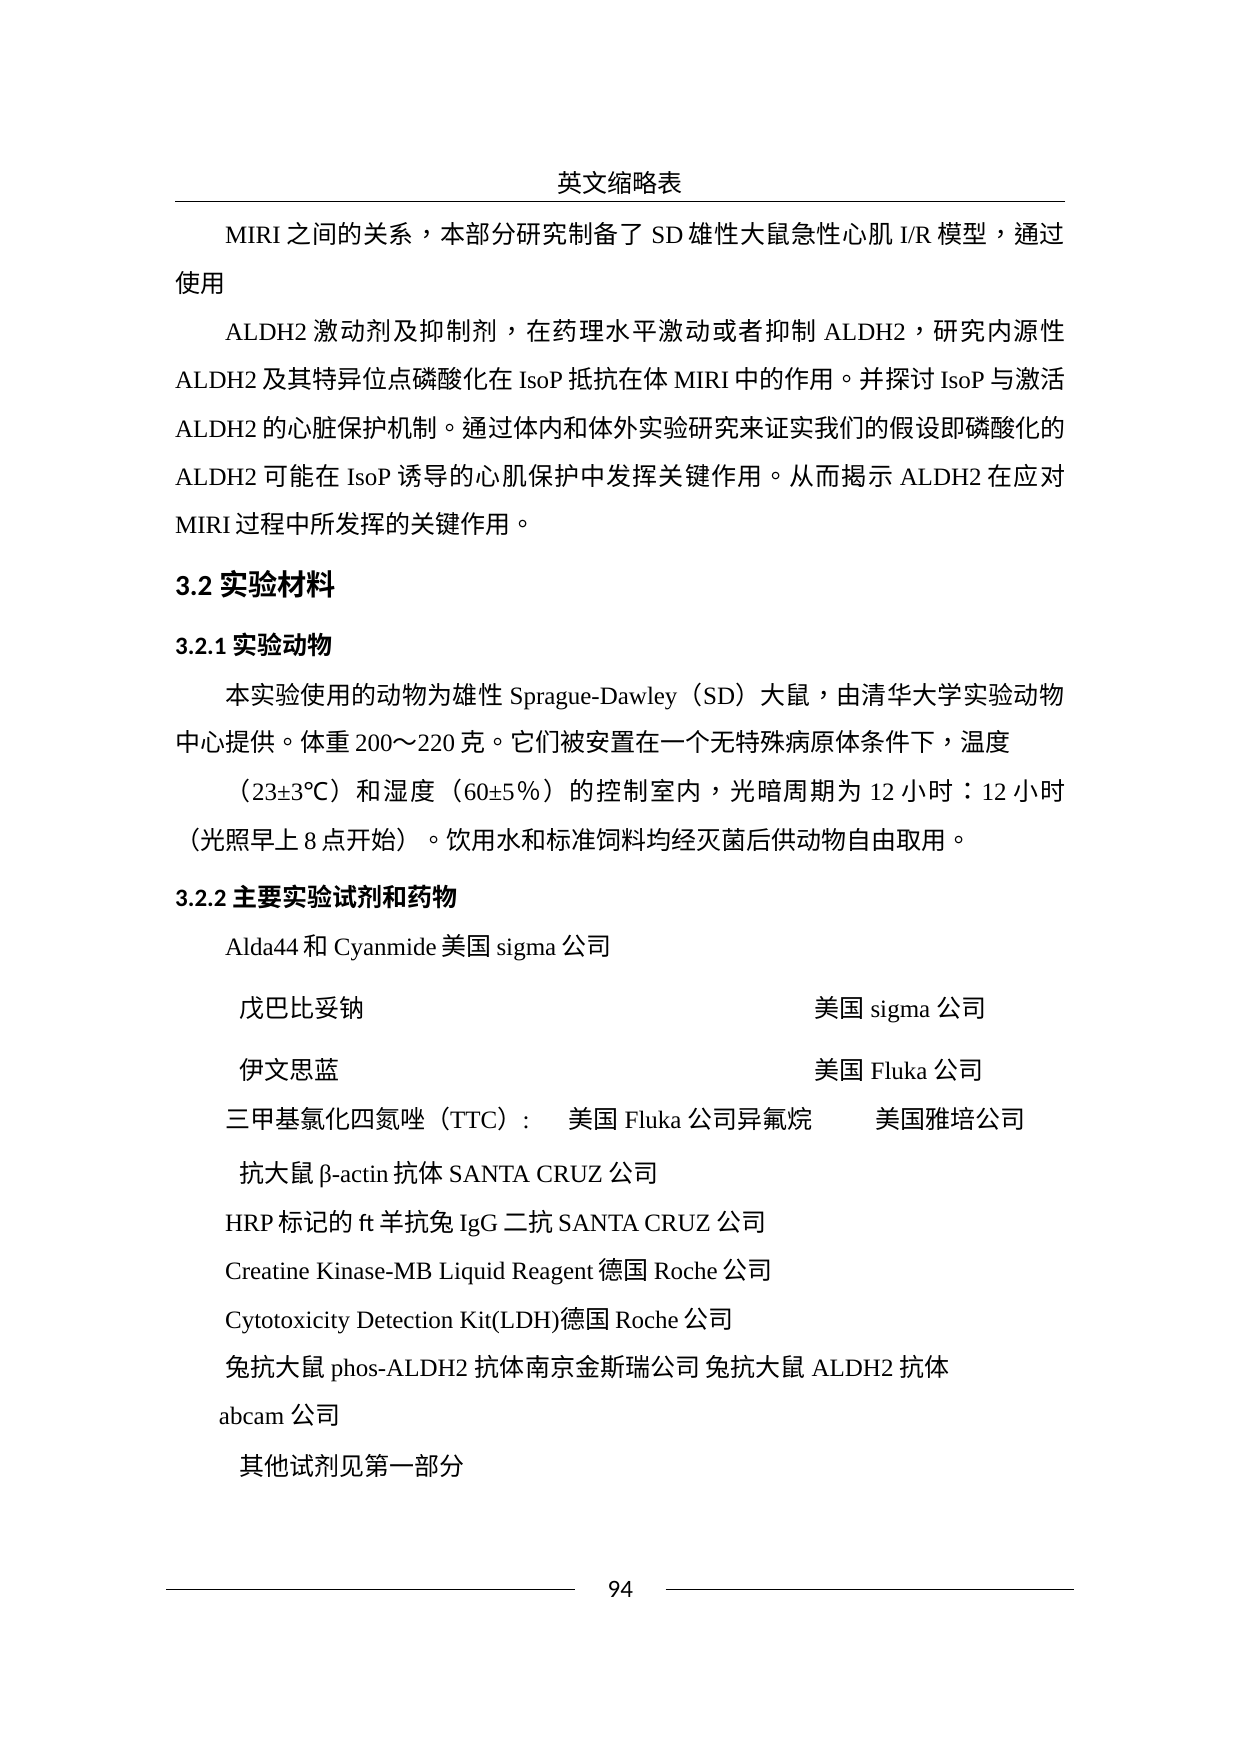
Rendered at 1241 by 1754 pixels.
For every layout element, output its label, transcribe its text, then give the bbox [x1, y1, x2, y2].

text 本实验使用的动物为雄性Sprague-Dawley（SD）大鼠，由清华大学实验动物中心提供。体重200〜220克。它们被安置在一个无特殊病原体条件下，温度 [175, 662, 1065, 759]
text Creatine Kinase-MB Liquid Reagent德国Roche公司 [175, 1238, 1065, 1286]
subtitle 3.2 实验材料 [175, 564, 1065, 604]
text HRP标记的ft羊抗兔IgG二抗SANTA CRUZ公司 [175, 1189, 1065, 1238]
text 伊文思蓝 美国 Fluka 公司 [189, 1038, 1065, 1087]
text MIRI之间的关系，本部分研究制备了SD雄性大鼠急性心肌I/R模型，通过使用 [175, 202, 1065, 298]
text ALDH2激动剂及抑制剂，在药理水平激动或者抑制ALDH2，研究内源性ALDH2及其特异位点磷酸化在IsoP抵抗在体MIRI中的作用。并探讨IsoP与激活ALDH2的心脏保护机制。通过体内和体外实验研究来证实我们的假设即磷酸化的ALDH2可能在IsoP诱导的心肌保护中发挥关键作用。从而揭示ALDH2在应对MIRI过程中所发挥的关键作用。 [175, 298, 1065, 540]
subtitle 3.2.1 实验动物 [175, 628, 1065, 662]
text 其他试剂见第一部分 [189, 1434, 1065, 1482]
text Alda44和Cyanmide美国sigma公司 [175, 914, 1065, 962]
text Cytotoxicity Detection Kit(LDH)德国Roche公司 [175, 1286, 1065, 1334]
subtitle 3.2.2 主要实验试剂和药物 [175, 879, 1065, 914]
text 三甲基氯化四氮唑（TTC）: 美国 Fluka 公司异氟烷 美国雅培公司 [175, 1087, 1065, 1135]
text 戊巴比妥钠 美国 sigma 公司 [189, 976, 1065, 1024]
text （23±3℃）和湿度（60±5％）的控制室内，光暗周期为12小时：12小时（光照早上8点开始）。饮用水和标准饲料均经灭菌后供动物自由取用。 [175, 759, 1065, 855]
text 兔抗大鼠 phos-ALDH2 抗体 南京金斯瑞公司 兔抗大鼠 ALDH2 抗体 abcam 公司 [175, 1334, 1065, 1431]
text 抗大鼠β-actin抗体SANTA CRUZ公司 [189, 1141, 1065, 1189]
